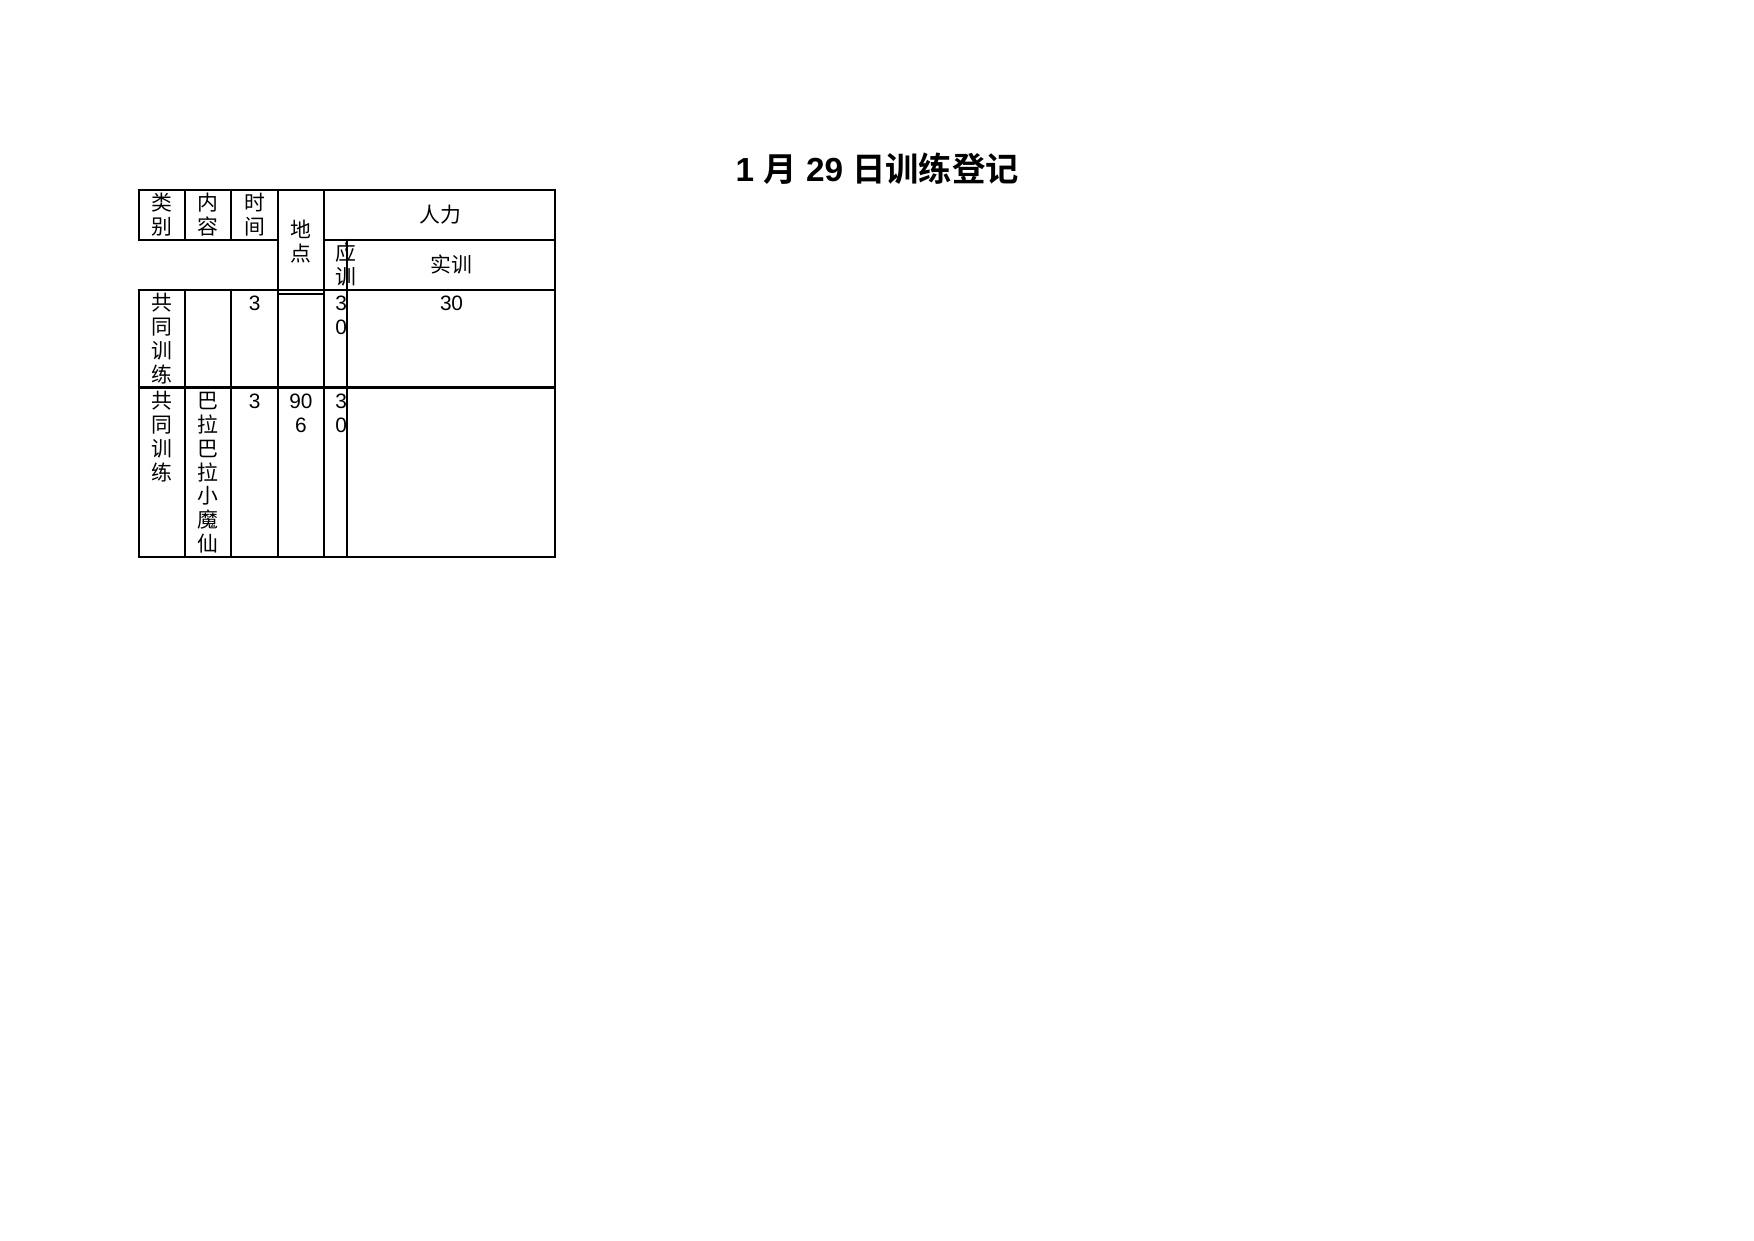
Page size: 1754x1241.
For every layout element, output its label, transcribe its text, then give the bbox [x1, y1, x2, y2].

table_cell 30 [325, 389, 346, 556]
table_cell 30 [325, 291, 346, 386]
table_cell 巴拉巴拉小魔仙 [186, 389, 230, 556]
table_header 类别 [140, 191, 184, 238]
table_cell 30 [348, 291, 554, 386]
table_header 时间 [232, 191, 277, 238]
table_cell [279, 295, 323, 386]
table_header 人力 [325, 191, 554, 238]
table_cell 应训 [325, 241, 346, 288]
table_cell 共同训练 [140, 291, 184, 386]
table_cell [348, 389, 554, 556]
table_cell 共同训练 [140, 389, 184, 556]
table_cell [186, 291, 230, 386]
table_cell 3 [232, 291, 277, 386]
table_cell 906 [279, 389, 323, 556]
table_header 内容 [186, 191, 230, 238]
table_header 地点 [279, 191, 323, 289]
text 1 月 29 日训练登记 [150, 150, 1604, 188]
table_cell 3 [232, 389, 277, 556]
table_cell 实训 [348, 241, 554, 288]
